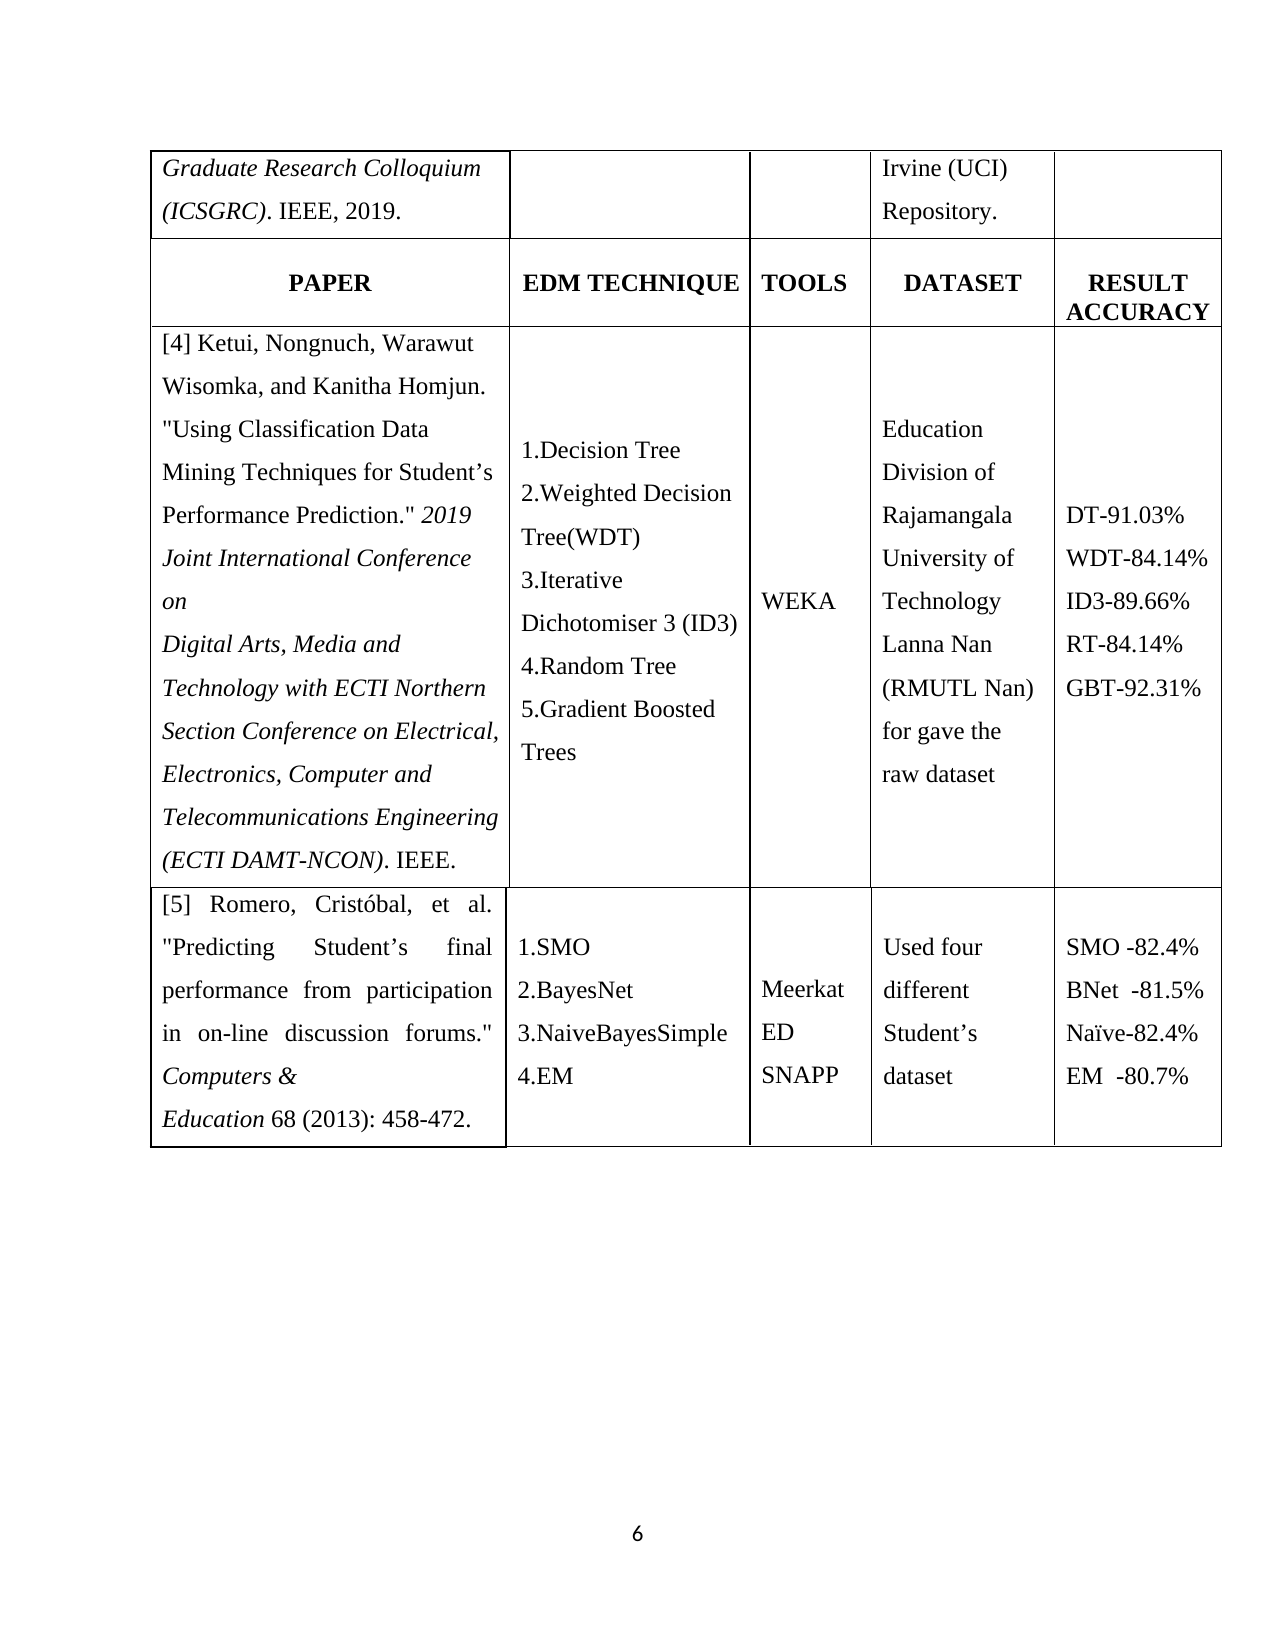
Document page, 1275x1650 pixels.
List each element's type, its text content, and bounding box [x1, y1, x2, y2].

table_cell 1.Decision Tree 2.Weighted Decision Tree(WDT) 3.Iterative Dichotomiser 3 (ID3) 4.Random Tree 5.Gradient Boosted Trees [510, 327, 749, 887]
table_cell WEKA [751, 327, 870, 887]
table_cell Used four different Student’s dataset [872, 888, 1054, 1146]
table_cell Meerkat ED SNAPP [750, 888, 872, 1146]
table_cell SMO -82.4% BNet -81.5% Naïve-82.4% EM -80.7% [1055, 888, 1221, 1146]
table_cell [871, 151, 1054, 238]
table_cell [152, 152, 509, 238]
table_cell PAPER [151, 239, 509, 326]
table_cell DT-91.03% WDT-84.14% ID3-89.66% RT-84.14% GBT-92.31% [1055, 327, 1221, 887]
table_cell WEKA [750, 151, 871, 238]
table_cell RESULT ACCURACY [1055, 239, 1221, 326]
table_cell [1055, 151, 1221, 238]
table_cell [5] Romero, Cristóbal, et al. "Predicting Student’s final performance from participation in on-line discussion forums." Computers & Education 68 (2013): 458-472. [152, 888, 505, 1146]
table_cell DATASET [871, 239, 1054, 326]
table_cell Education Division of Rajamangala University of Technology Lanna Nan (RMUTL Nan) for gave the raw dataset [871, 327, 1054, 887]
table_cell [511, 151, 750, 238]
table_cell [4] Ketui, Nongnuch, Warawut Wisomka, and Kanitha Homjun. "Using Classification Data Mining Techniques for Student’s Performance Prediction." 2019 Joint International Conference on Digital Arts, Media and Technology with ECTI Northern Section Conference on Electrical, Electronics, Computer and Telecommunications Engineering (ECTI DAMT-NCON). IEEE. [151, 326, 509, 887]
table_cell TOOLS [751, 239, 870, 326]
table_cell 1.SMO 2.BayesNet 3.NaiveBayesSimple 4.EM [507, 888, 750, 1146]
table_cell EDM TECHNIQUE [510, 239, 749, 326]
